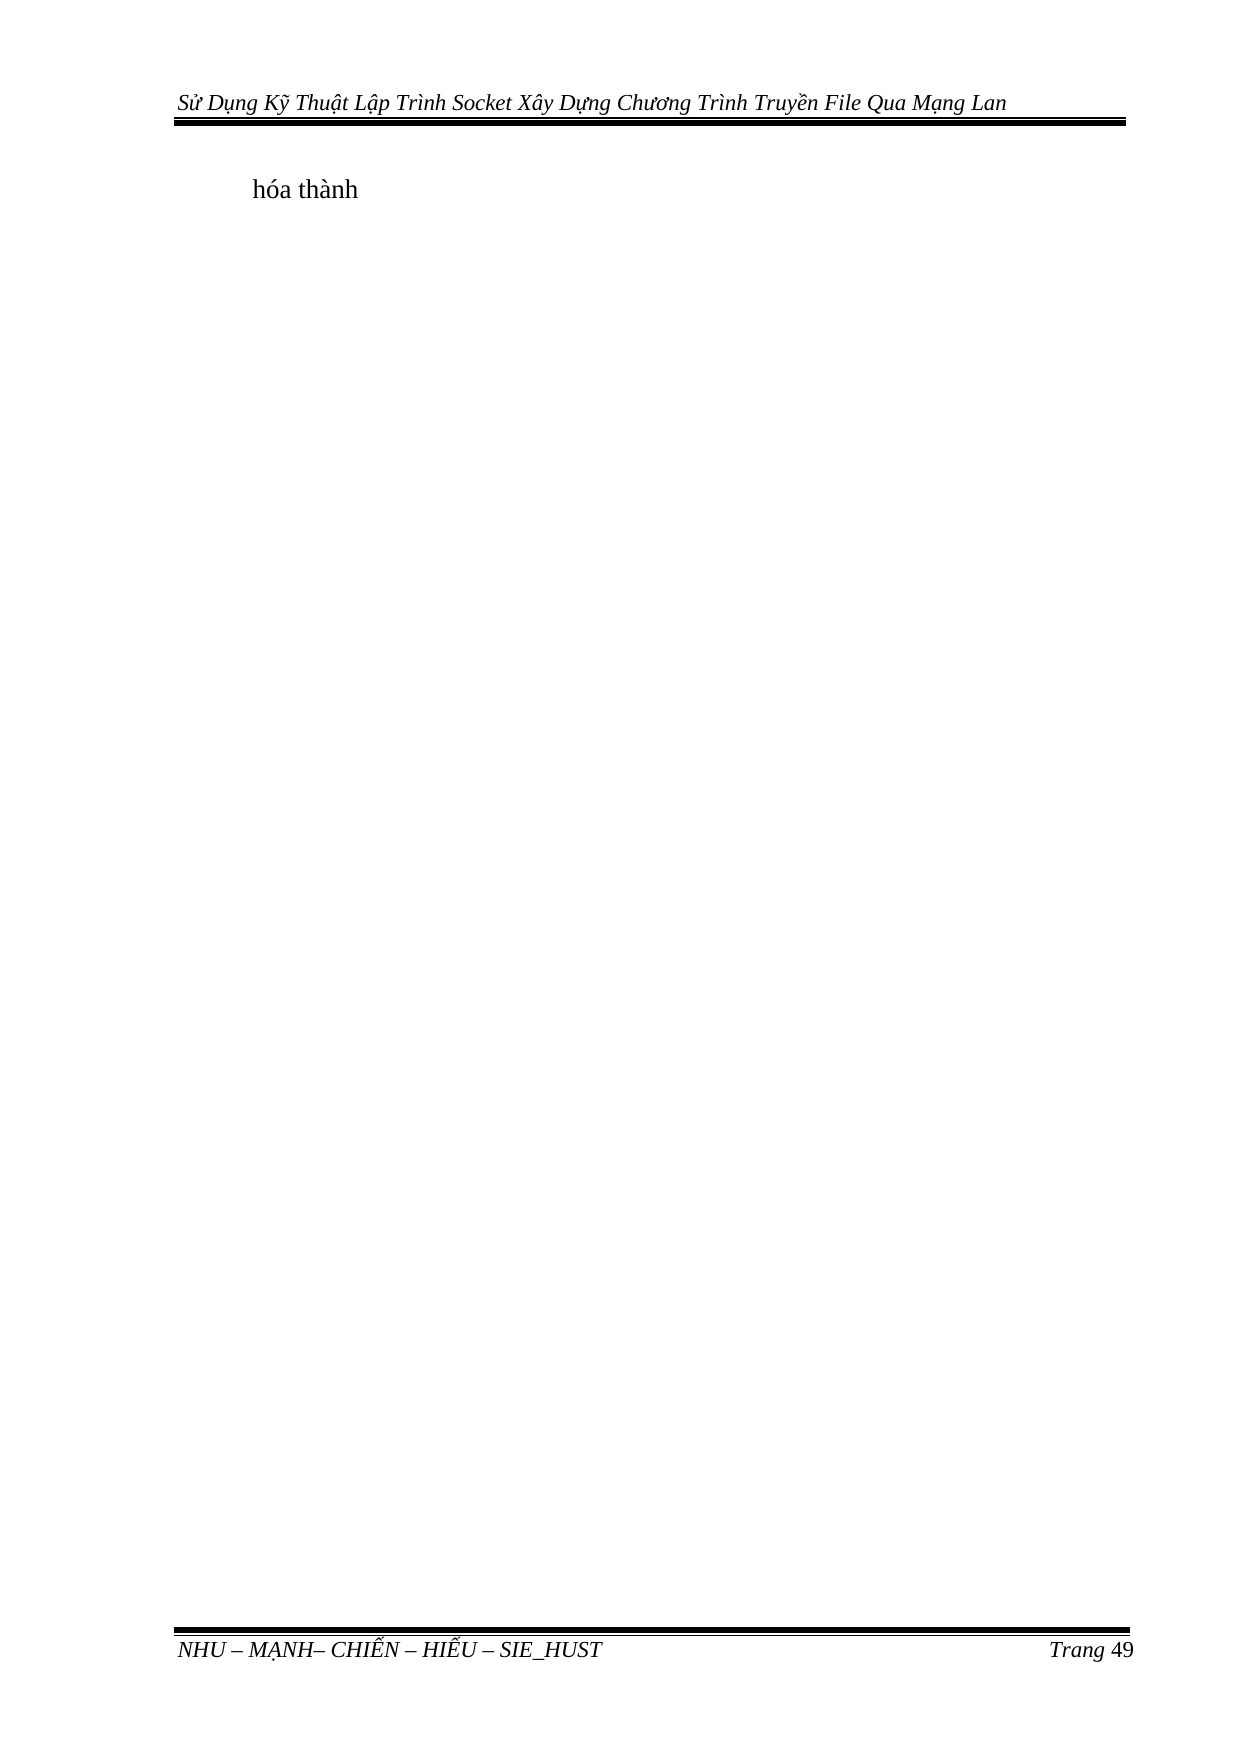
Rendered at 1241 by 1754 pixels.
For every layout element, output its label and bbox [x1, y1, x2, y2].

list [215, 173, 1123, 204]
